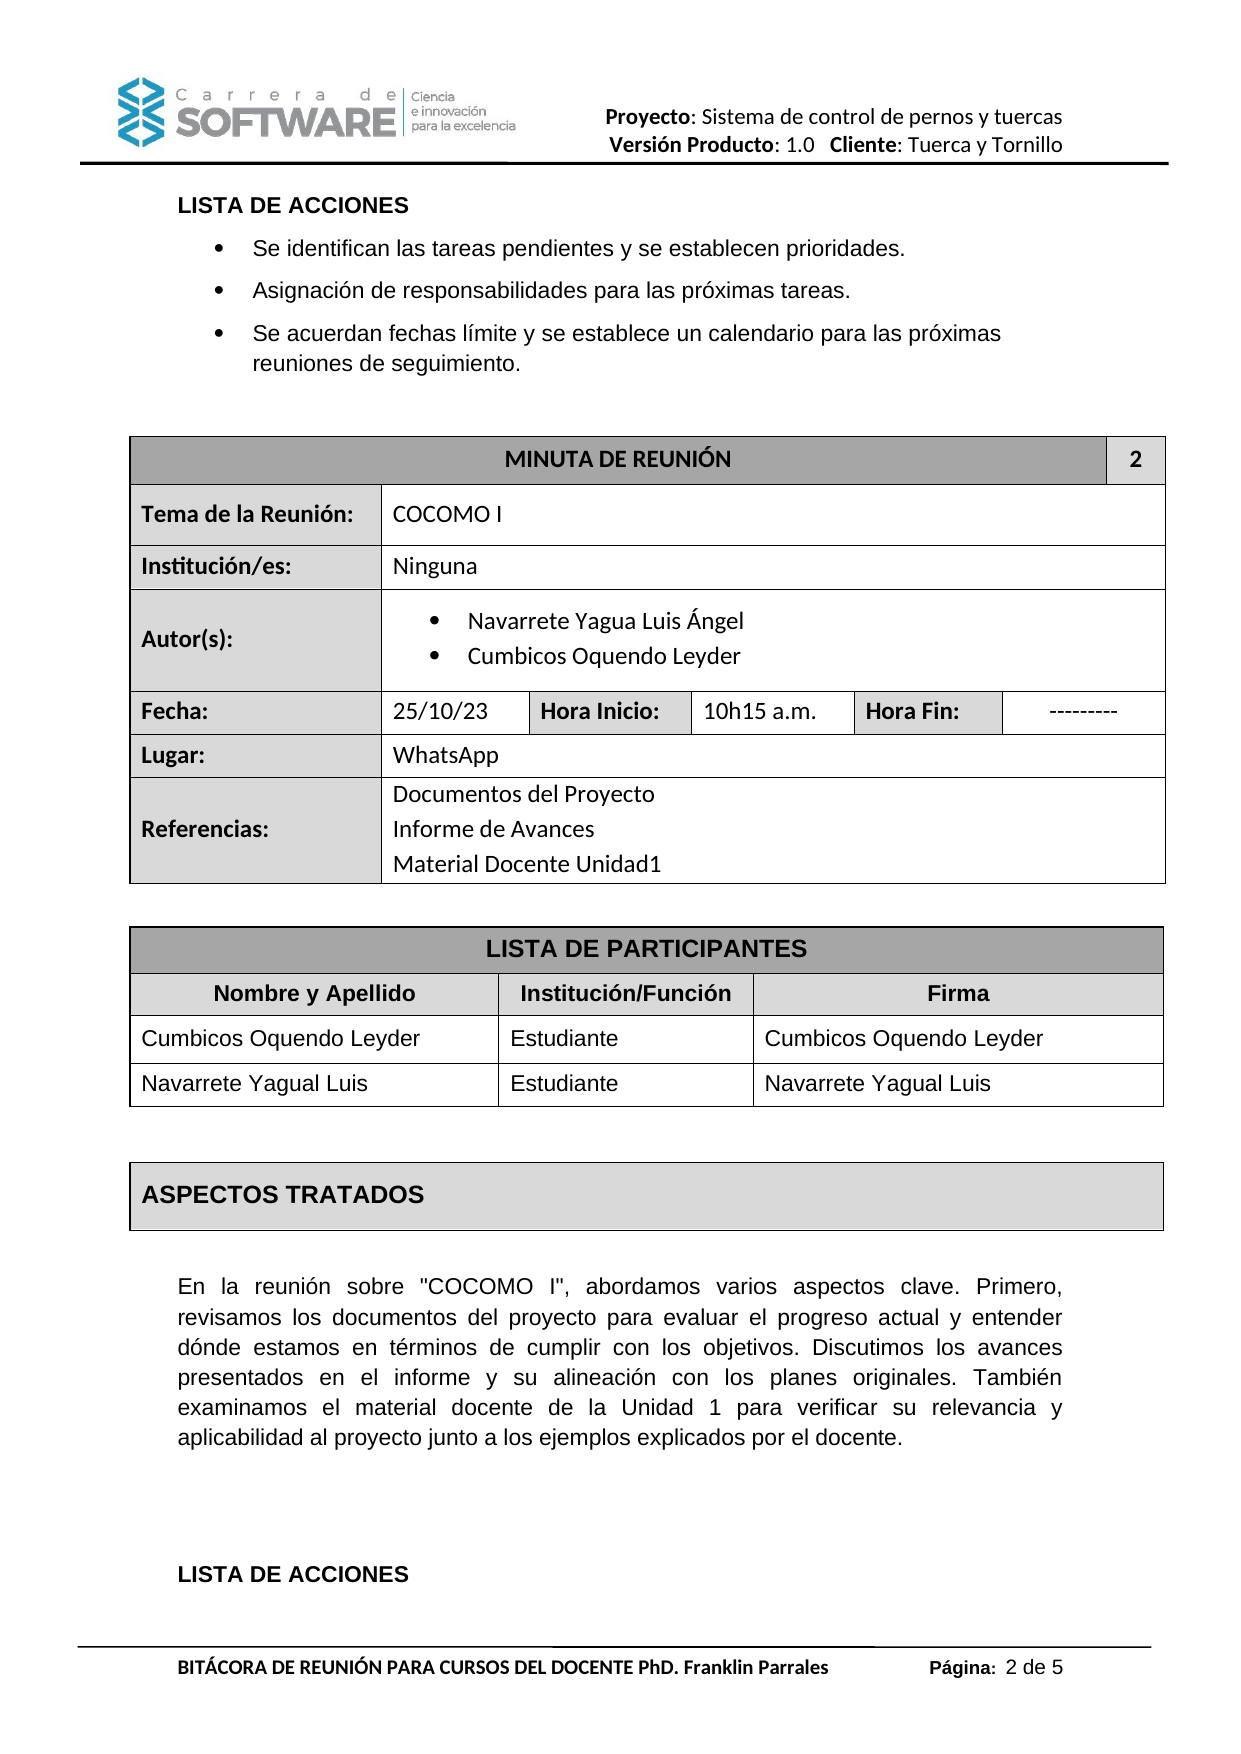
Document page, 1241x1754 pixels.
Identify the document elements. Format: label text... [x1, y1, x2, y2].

text LISTA DE ACCIONES [177, 192, 1063, 218]
table_header MINUTA DE REUNIÓN [131, 437, 1106, 484]
table_cell Navarrete Yagual Luis [754, 1064, 1163, 1106]
table_cell 25/10/23 [382, 692, 529, 734]
table_cell Estudiante [499, 1016, 753, 1063]
list Se identifican las tareas pendientes y se establecen prioridades. [215, 235, 1063, 261]
table_header 2 [1107, 437, 1165, 484]
table_cell --------- [1003, 692, 1165, 734]
table_cell Estudiante [499, 1064, 753, 1106]
table_cell Navarrete Yagual Luis [131, 1064, 498, 1106]
text LISTA DE ACCIONES [177, 1561, 1063, 1587]
table_cell Tema de la Reunión: [131, 485, 381, 545]
table_cell Cumbicos Oquendo Leyder [131, 1016, 498, 1063]
table_cell Ninguna [382, 546, 1165, 588]
table_cell Hora Fin: [855, 692, 1002, 734]
table_cell Navarrete Yagua Luis Ángel Cumbicos Oquendo Leyder [382, 590, 1165, 691]
table_cell Nombre y Apellido [131, 974, 498, 1015]
table_cell WhatsApp [382, 735, 1165, 777]
table_cell Referencias: [131, 778, 381, 883]
table_cell Documentos del Proyecto Informe de Avances Material Docente Unidad1 [382, 778, 1165, 883]
table_cell Cumbicos Oquendo Leyder [754, 1016, 1163, 1063]
table_cell Institución/es: [131, 546, 381, 588]
table_cell Lugar: [131, 735, 381, 777]
table_cell COCOMO I [382, 485, 1165, 545]
table_cell Firma [754, 974, 1163, 1015]
table_cell Fecha: [131, 692, 381, 734]
list Asignación de responsabilidades para las próximas tareas. [215, 277, 1063, 304]
text En la reunión sobre "COCOMO I", abordamos varios aspectos clave. Primero, revisamos los documentos del proyecto para evaluar el progreso actual y entender dónde estamos en términos de cumplir con los objetivos. Discutimos los avances presentados en el informe y su alineación con los planes originales. También examinamos el material docente de la Unidad 1 para verificar su relevancia y aplicabilidad al proyecto junto a los ejemplos explicados por el docente. [177, 1273, 1063, 1451]
picture [107, 62, 522, 161]
table_cell Hora Inicio: [530, 692, 691, 734]
list Se acuerdan fechas límite y se establece un calendario para las próximas reuniones de seguimiento. [215, 320, 1063, 377]
picture [107, 165, 522, 169]
table_header LISTA DE PARTICIPANTES [131, 928, 1163, 973]
table_header ASPECTOS TRATADOS [131, 1163, 1163, 1229]
table_cell 10h15 a.m. [692, 692, 854, 734]
table_cell Autor(s): [131, 590, 381, 691]
table_cell Institución/Función [499, 974, 753, 1015]
